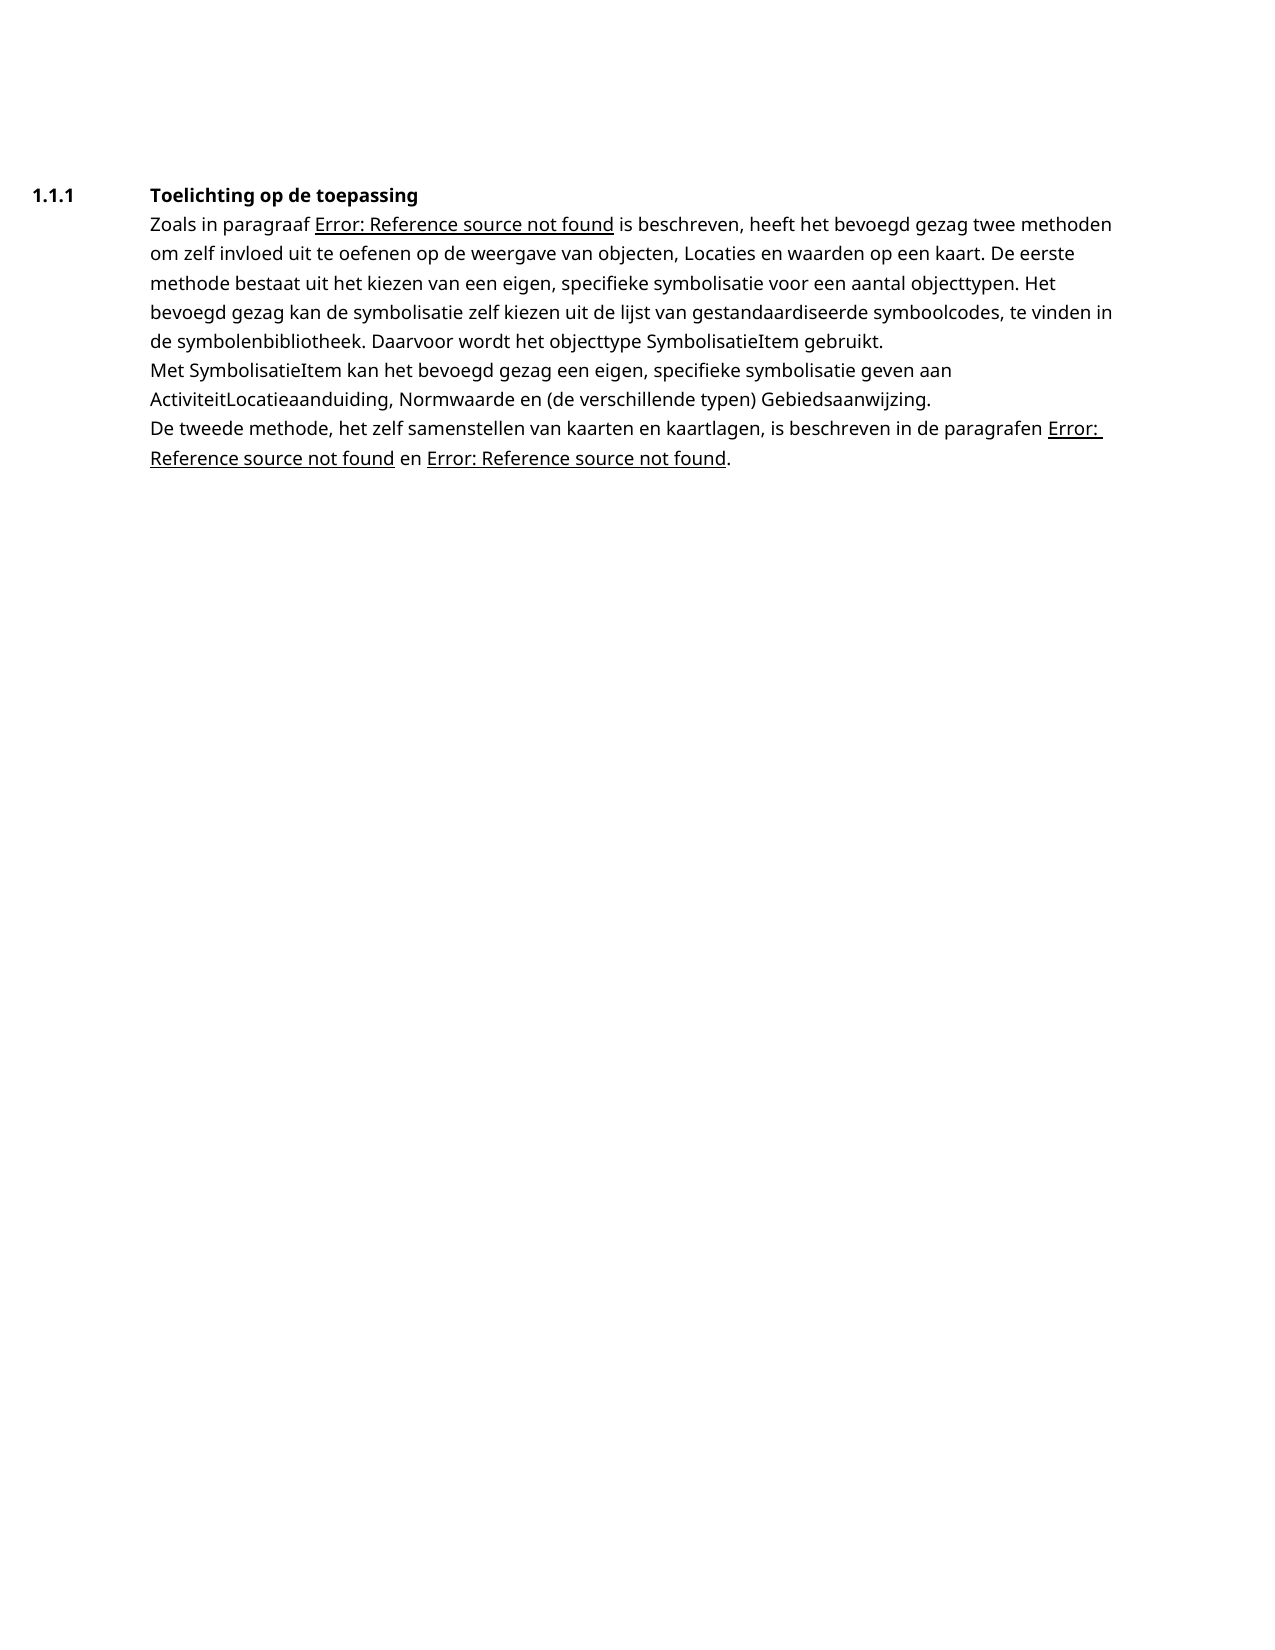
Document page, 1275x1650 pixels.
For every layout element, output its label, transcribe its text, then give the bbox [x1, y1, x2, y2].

text Met SymbolisatieItem kan het bevoegd gezag een eigen, specifieke symbolisatie geven aan ActiviteitLocatieaanduiding, Normwaarde en (de verschillende typen) Gebiedsaanwijzing. [150, 354, 1125, 412]
text De tweede methode, het zelf samenstellen van kaarten en kaartlagen, is beschreven in de paragrafen 8.10 en 8.11. [150, 412, 1125, 471]
subtitle Toelichting op de toepassing [32, 179, 1125, 208]
